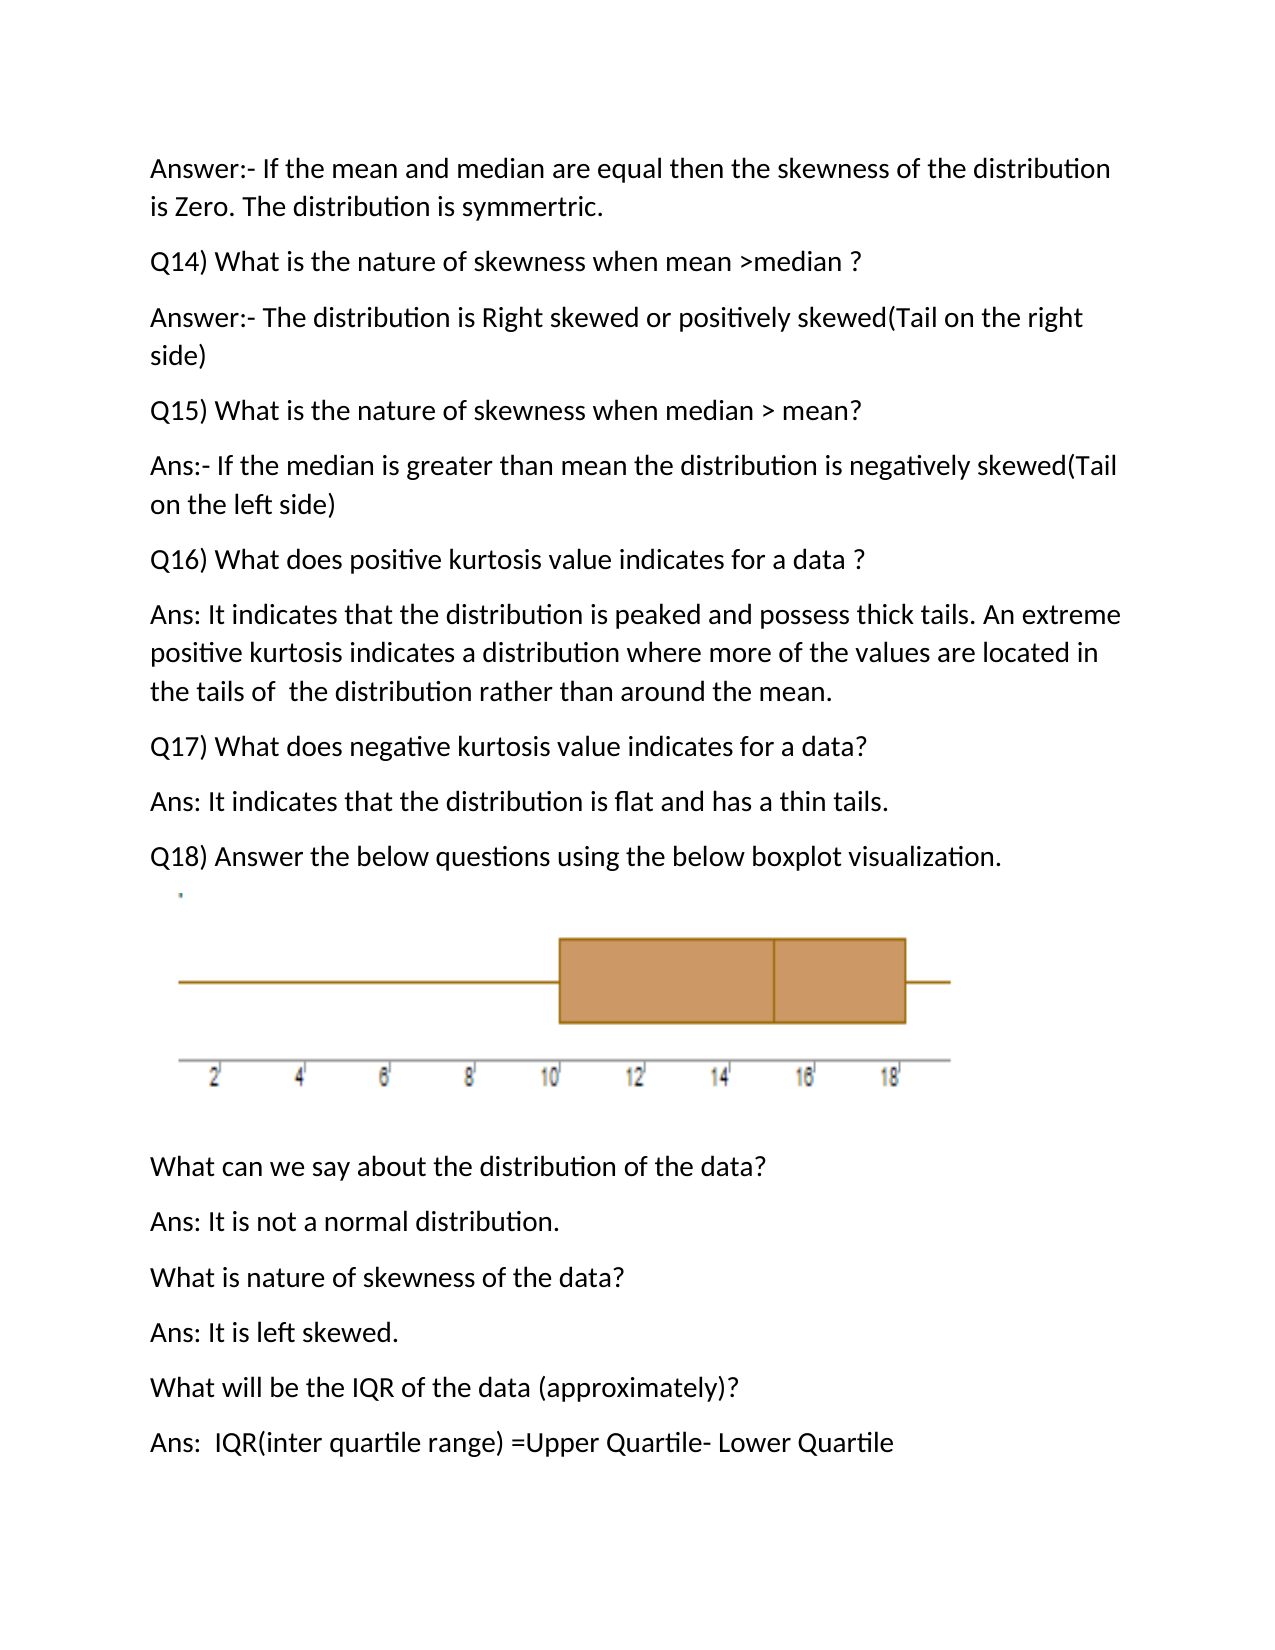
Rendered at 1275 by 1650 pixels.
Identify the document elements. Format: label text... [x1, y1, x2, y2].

text Ans:- If the median is greater than mean the distribution is negatively skewed(Tail on the left side) [150, 447, 1125, 521]
text What is nature of skewness of the data? [150, 1259, 1125, 1294]
text What will be the IQR of the data (approximately)? [150, 1369, 1125, 1404]
text Ans: It is left skewed. [150, 1314, 1125, 1349]
text Q17) What does negative kurtosis value indicates for a data? [150, 728, 1125, 763]
text Q18) Answer the below questions using the below boxplot visualization. [150, 838, 1125, 874]
text Ans: It indicates that the distribution is peaked and possess thick tails. An extreme positive kurtosis indicates a distribution where more of the values are located in the tails of the distribution rather than around the mean. [150, 596, 1125, 708]
picture [150, 893, 1067, 1130]
text Ans: It is not a normal distribution. [150, 1203, 1125, 1239]
text Q15) What is the nature of skewness when median > mean? [150, 392, 1125, 428]
text Answer:- The distribution is Right skewed or positively skewed(Tail on the right side) [150, 299, 1125, 373]
text Q16) What does positive kurtosis value indicates for a data ? [150, 541, 1125, 576]
text What can we say about the distribution of the data? [150, 1148, 1125, 1184]
text Ans: It indicates that the distribution is flat and has a thin tails. [150, 783, 1125, 819]
text Answer:- If the mean and median are equal then the skewness of the distribution is Zero. The distribution is symmertric. [150, 150, 1125, 224]
text Q14) What is the nature of skewness when mean >median ? [150, 243, 1125, 279]
text Ans: IQR(inter quartile range) =Upper Quartile- Lower Quartile [150, 1424, 1125, 1459]
